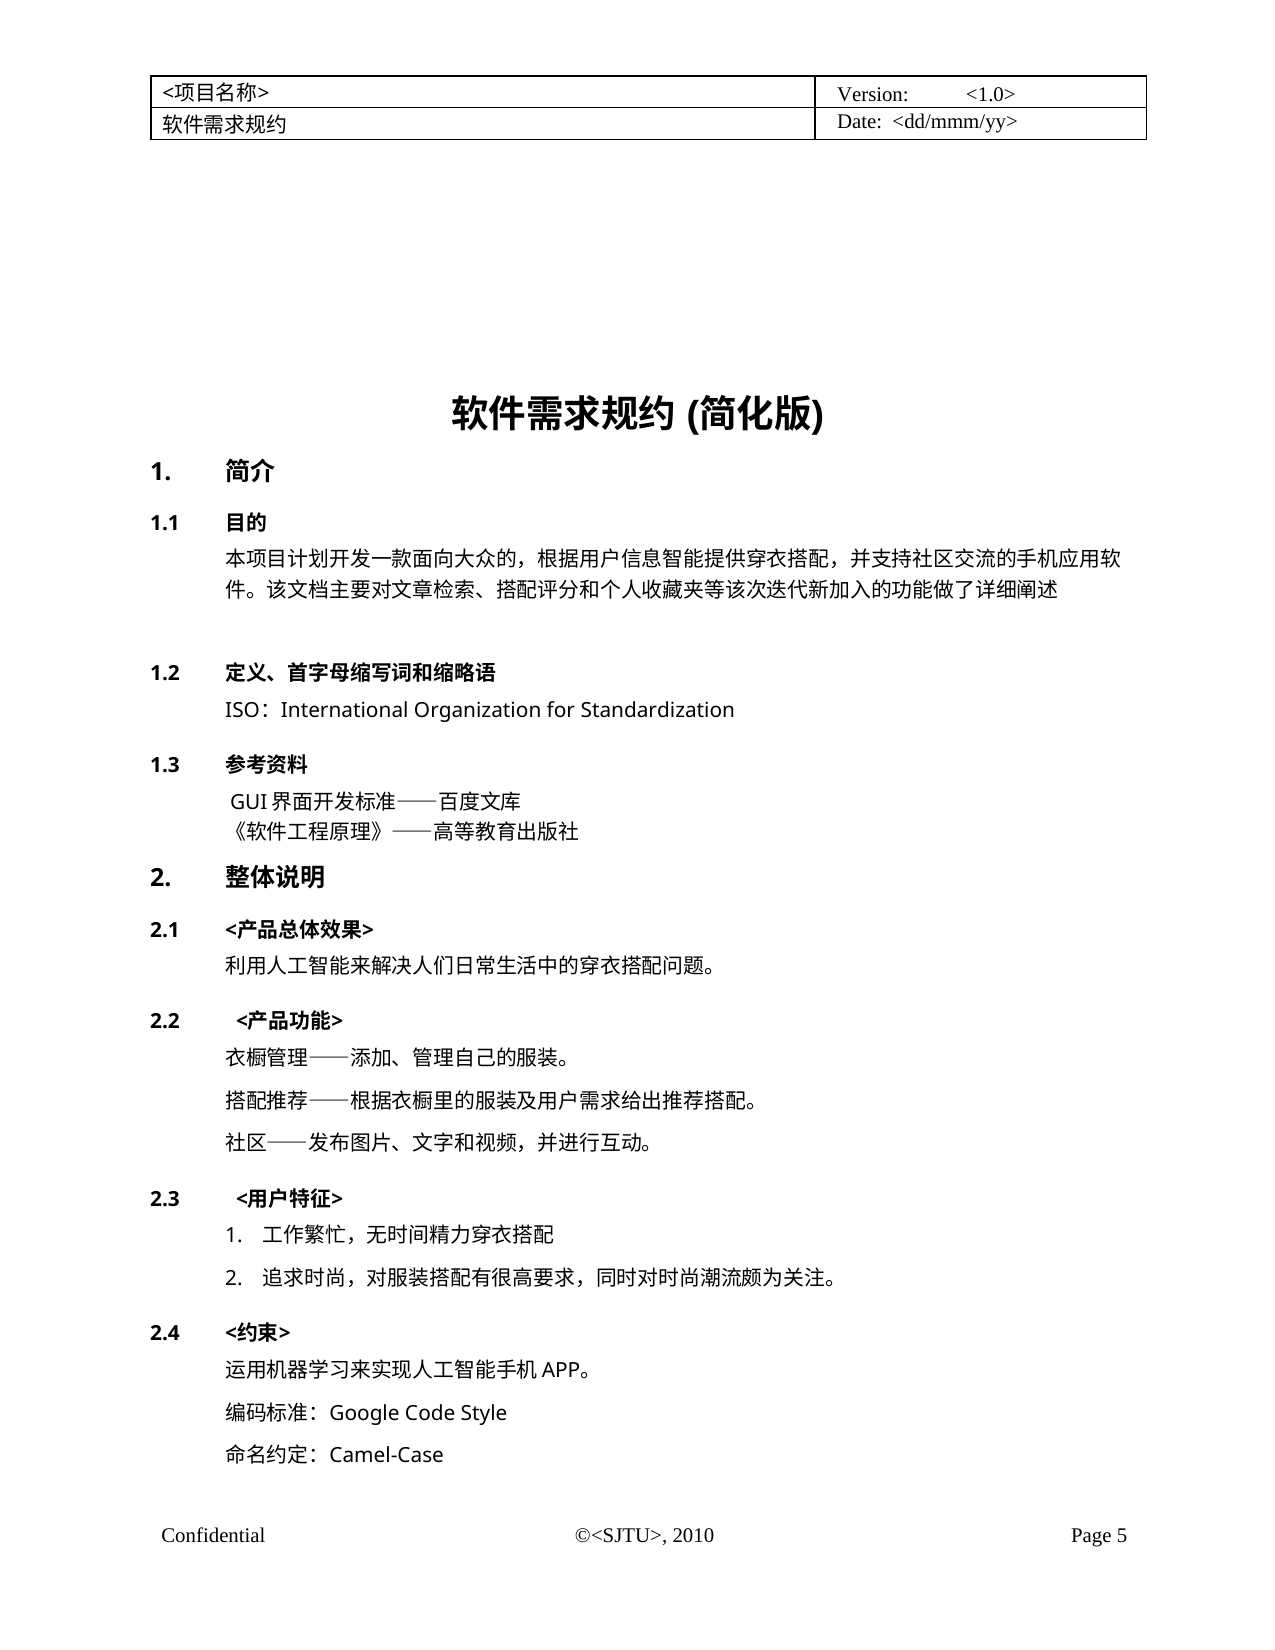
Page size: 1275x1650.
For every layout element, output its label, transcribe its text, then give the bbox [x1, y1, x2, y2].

text 《软件工程原理》——高等教育出版社 [150, 815, 1125, 845]
text 命名约定：Camel-Case [225, 1439, 1125, 1469]
text 衣橱管理——添加、管理自己的服装。 [225, 1041, 1125, 1071]
subtitle 参考资料 [150, 748, 1125, 779]
text 利用人工智能来解决人们日常生活中的穿衣搭配问题。 [225, 949, 1125, 980]
text ISO：International Organization for Standardization [225, 693, 1125, 723]
subtitle 目的 [150, 506, 1125, 536]
subtitle <约束> [150, 1317, 1125, 1347]
subtitle 整体说明 [150, 858, 1125, 894]
subtitle 定义、首字母缩写词和缩略语 [150, 656, 1125, 687]
subtitle <用户特征> [150, 1182, 1125, 1212]
text GUI界面开发标准——百度文库 [155, 785, 1125, 815]
subtitle <产品功能> [150, 1005, 1125, 1035]
text 运用机器学习来实现人工智能手机APP。 [225, 1353, 1125, 1383]
list 追求时尚，对服装搭配有很高要求，同时对时尚潮流颇为关注。 [225, 1261, 1125, 1292]
text 搭配推荐——根据衣橱里的服装及用户需求给出推荐搭配。 [225, 1084, 1125, 1114]
text 编码标准：Google Code Style [225, 1396, 1125, 1426]
title 软件需求规约 (简化版) [150, 384, 1125, 438]
subtitle <产品总体效果> [150, 913, 1125, 943]
list 工作繁忙，无时间精力穿衣搭配 [225, 1218, 1125, 1249]
text 本项目计划开发一款面向大众的，根据用户信息智能提供穿衣搭配，并支持社区交流的手机应用软件。该文档主要对文章检索、搭配评分和个人收藏夹等该次迭代新加入的功能做了详细阐述 [225, 543, 1125, 603]
subtitle 简介 [150, 451, 1125, 487]
text 社区——发布图片、文字和视频，并进行互动。 [225, 1127, 1125, 1157]
